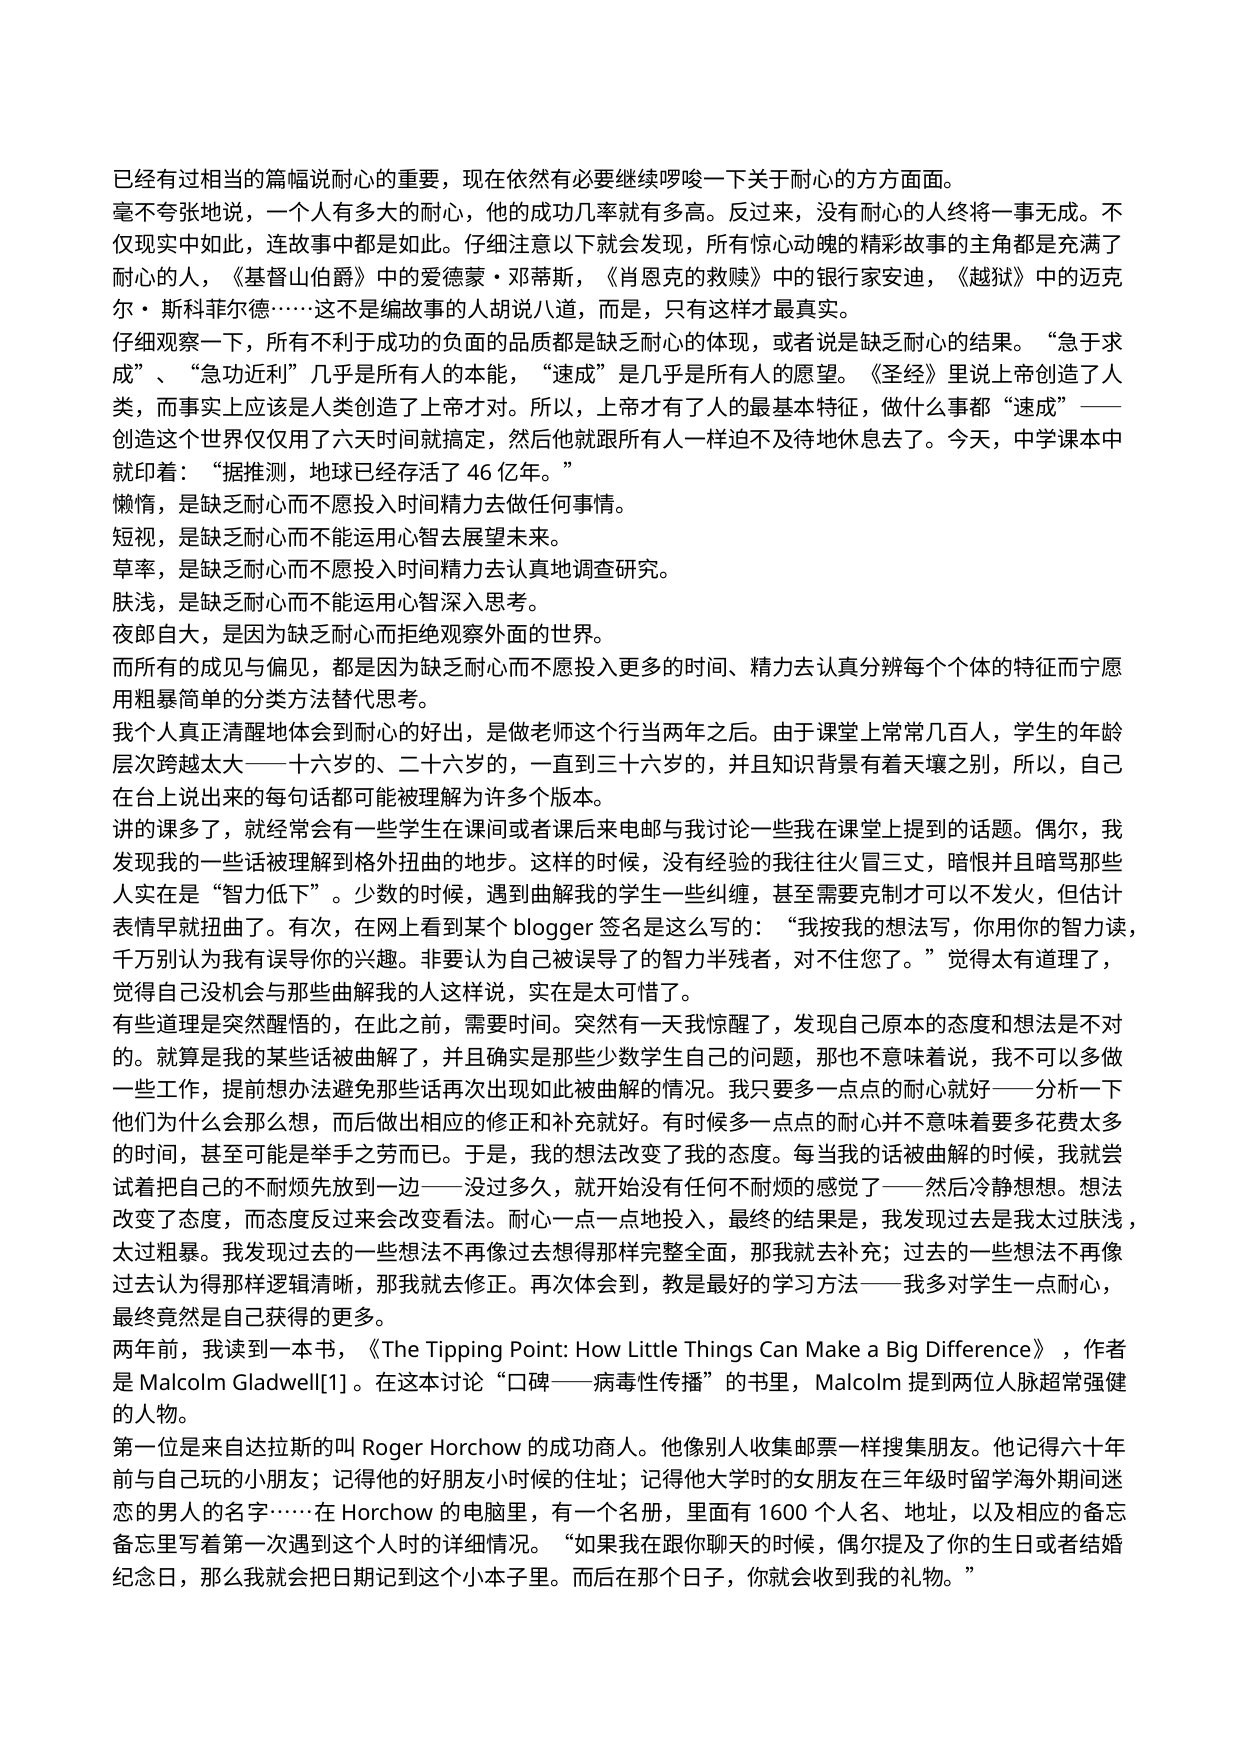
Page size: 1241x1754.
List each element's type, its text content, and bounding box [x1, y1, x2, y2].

text 讲的课多了，就经常会有一些学生在课间或者课后来电邮与我讨论一些我在课堂上提到的话题。偶尔，我发现我的一些话被理解到格外扭曲的地步。这样的时候，没有经验的我往往火冒三丈，暗恨并且暗骂那些人实在是“智力低下”。少数的时候，遇到曲解我的学生一些纠缠，甚至需要克制才可以不发火，但估计表情早就扭曲了。有次，在网上看到某个blogger 签名是这么写的：“我按我的想法写，你用你的智力读，千万别认为我有误导你的兴趣。非要认为自己被误导了的智力半残者，对不住您了。”觉得太有道理了，觉得自己没机会与那些曲解我的人这样说，实在是太可惜了。 [112, 812, 1128, 1007]
text 肤浅，是缺乏耐心而不能运用心智深入思考。 [112, 584, 1128, 617]
text 懒惰，是缺乏耐心而不愿投入时间精力去做任何事情。 [112, 487, 1128, 519]
text 短视，是缺乏耐心而不能运用心智去展望未来。 [112, 519, 1128, 552]
text 我个人真正清醒地体会到耐心的好出，是做老师这个行当两年之后。由于课堂上常常几百人，学生的年龄层次跨越太大——十六岁的、二十六岁的，一直到三十六岁的，并且知识背景有着天壤之别，所以，自己在台上说出来的每句话都可能被理解为许多个版本。 [112, 714, 1128, 812]
text 仔细观察一下，所有不利于成功的负面的品质都是缺乏耐心的体现，或者说是缺乏耐心的结果。“急于求成”、“急功近利”几乎是所有人的本能，“速成”是几乎是所有人的愿望。《圣经》里说上帝创造了人类，而事实上应该是人类创造了上帝才对。所以，上帝才有了人的最基本特征，做什么事都“速成”——创造这个世界仅仅用了六天时间就搞定，然后他就跟所有人一样迫不及待地休息去了。今天，中学课本中就印着：“据推测，地球已经存活了46 亿年。” [112, 324, 1128, 487]
text 而所有的成见与偏见，都是因为缺乏耐心而不愿投入更多的时间、精力去认真分辨每个个体的特征而宁愿用粗暴简单的分类方法替代思考。 [112, 649, 1128, 714]
text 两年前，我读到一本书，《The Tipping Point: How Little Things Can Make a Big Difference》 ，作者是Malcolm Gladwell[1] 。在这本讨论“口碑——病毒性传播”的书里，Malcolm 提到两位人脉超常强健的人物。 [112, 1332, 1128, 1429]
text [112, 162, 1128, 194]
text 草率，是缺乏耐心而不愿投入时间精力去认真地调查研究。 [112, 552, 1128, 584]
text 夜郎自大，是因为缺乏耐心而拒绝观察外面的世界。 [112, 617, 1128, 649]
text 毫不夸张地说，一个人有多大的耐心，他的成功几率就有多高。反过来，没有耐心的人终将一事无成。不仅现实中如此，连故事中都是如此。仔细注意以下就会发现，所有惊心动魄的精彩故事的主角都是充满了耐心的人，《基督山伯爵》中的爱德蒙•邓蒂斯，《肖恩克的救赎》中的银行家安迪，《越狱》中的迈克尔• 斯科菲尔德……这不是编故事的人胡说八道，而是，只有这样才最真实。 [112, 194, 1128, 324]
text 第一位是来自达拉斯的叫Roger Horchow 的成功商人。他像别人收集邮票一样搜集朋友。他记得六十年前与自己玩的小朋友；记得他的好朋友小时候的住址；记得他大学时的女朋友在三年级时留学海外期间迷恋的男人的名字……在Horchow 的电脑里，有一个名册，里面有1600 个人名、地址，以及相应的备忘，备忘里写着第一次遇到这个人时的详细情况。“如果我在跟你聊天的时候，偶尔提及了你的生日或者结婚纪念日，那么我就会把日期记到这个小本子里。而后在那个日子，你就会收到我的礼物。” [112, 1429, 1128, 1592]
text 有些道理是突然醒悟的，在此之前，需要时间。突然有一天我惊醒了，发现自己原本的态度和想法是不对的。就算是我的某些话被曲解了，并且确实是那些少数学生自己的问题，那也不意味着说，我不可以多做一些工作，提前想办法避免那些话再次出现如此被曲解的情况。我只要多一点点的耐心就好——分析一下他们为什么会那么想，而后做出相应的修正和补充就好。有时候多一点点的耐心并不意味着要多花费太多的时间，甚至可能是举手之劳而已。于是，我的想法改变了我的态度。每当我的话被曲解的时候，我就尝试着把自己的不耐烦先放到一边——没过多久，就开始没有任何不耐烦的感觉了——然后冷静想想。想法改变了态度，而态度反过来会改变看法。耐心一点一点地投入，最终的结果是，我发现过去是我太过肤浅，太过粗暴。我发现过去的一些想法不再像过去想得那样完整全面，那我就去补充；过去的一些想法不再像过去认为得那样逻辑清晰，那我就去修正。再次体会到，教是最好的学习方法——我多对学生一点耐心，最终竟然是自己获得的更多。 [112, 1007, 1128, 1332]
